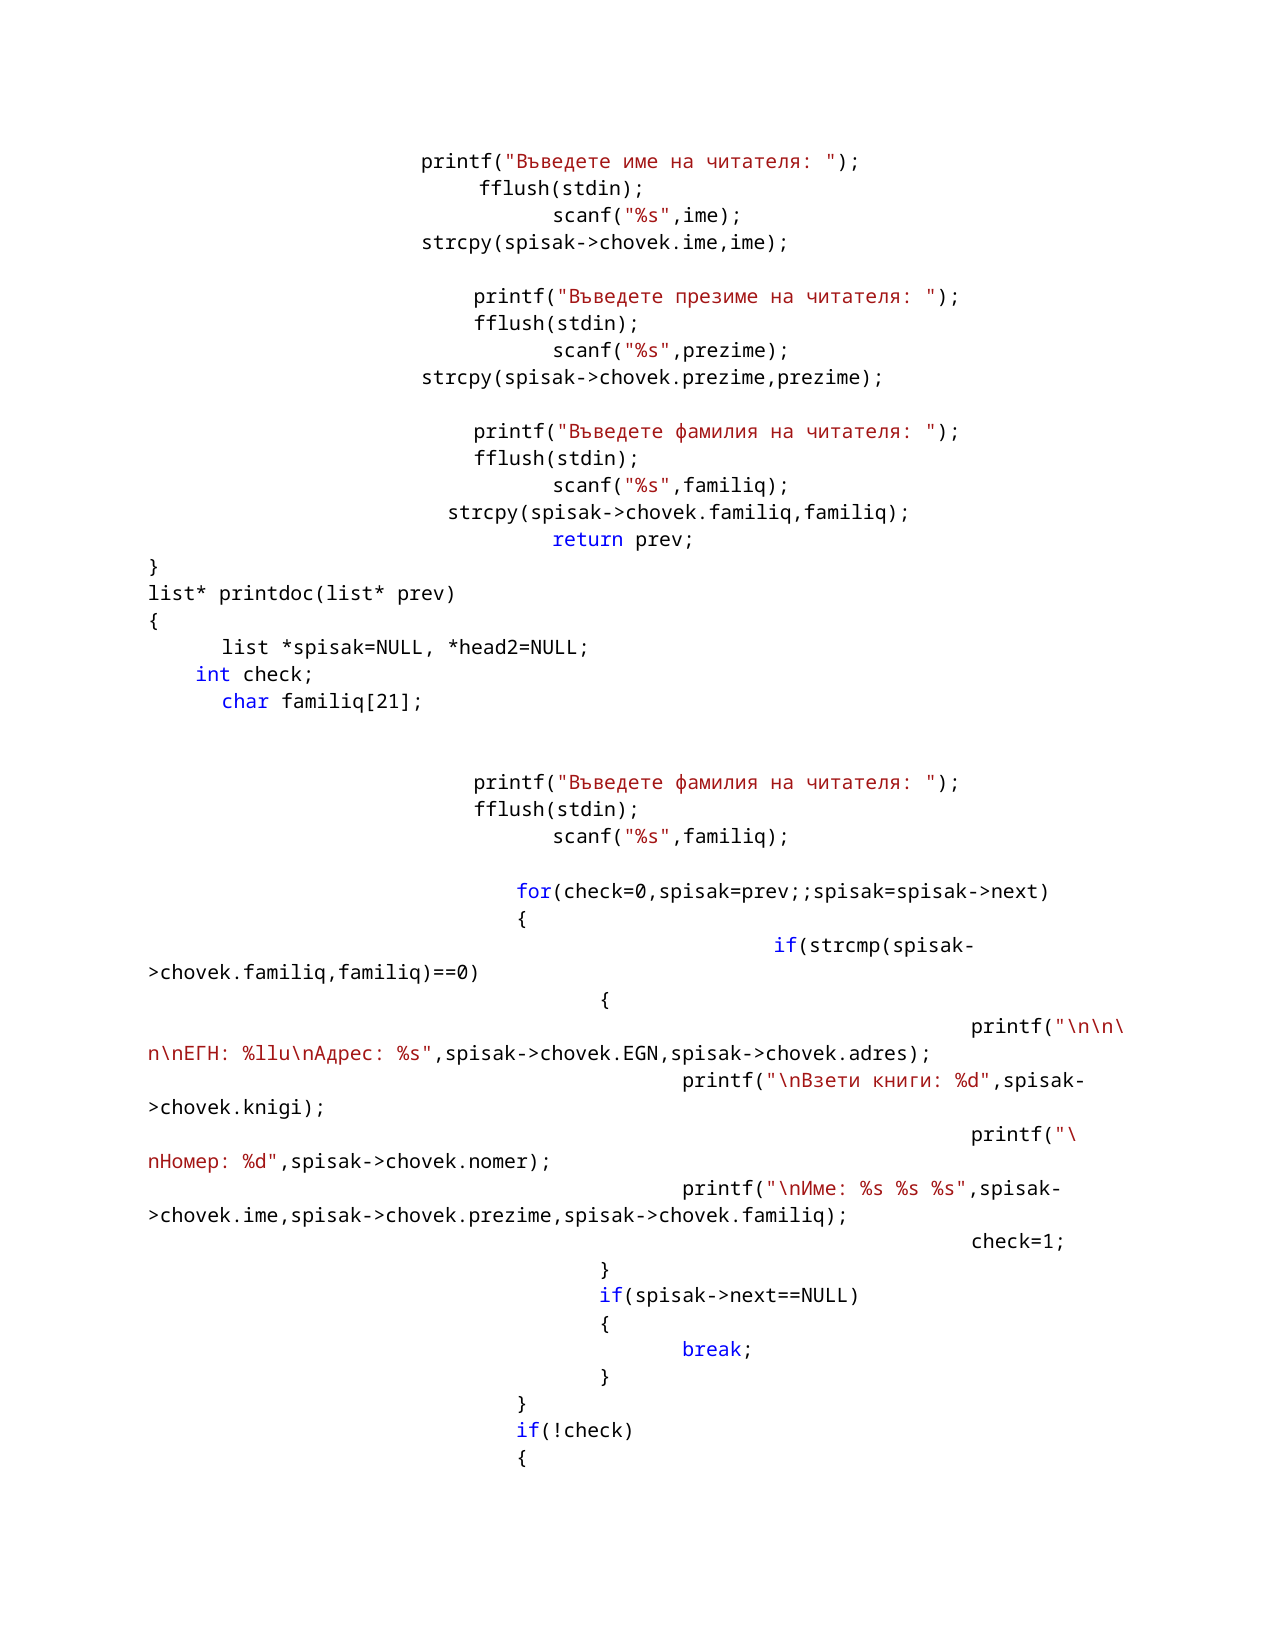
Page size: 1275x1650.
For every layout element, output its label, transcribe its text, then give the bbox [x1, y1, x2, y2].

text scanf("%s",familiq); [148, 822, 1127, 849]
text if(!check) [148, 1417, 1127, 1444]
text { [148, 1309, 1127, 1336]
text list* printdoc(list* prev) [148, 579, 1127, 606]
text } [148, 1255, 1127, 1282]
text strcpy(spisak->chovek.familiq,familiq); [148, 498, 1127, 525]
text fflush(stdin); [148, 174, 1127, 202]
text } [148, 1390, 1127, 1417]
text { [148, 985, 1127, 1012]
text for(check=0,spisak=prev;;spisak=spisak->next) [148, 877, 1127, 904]
text scanf("%s",familiq); [148, 471, 1127, 498]
text scanf("%s",ime); [148, 202, 1127, 228]
text printf("Въведете презиме на читателя: "); [148, 282, 1127, 309]
text printf("\nНомер: %d",spisak->chovek.nomer); [148, 1120, 1127, 1174]
text } [148, 1363, 1127, 1390]
text char familiq[21]; [148, 687, 1127, 714]
text fflush(stdin); [148, 795, 1127, 822]
text strcpy(spisak->chovek.prezime,prezime); [148, 363, 1127, 390]
text { [148, 904, 1127, 931]
text if(spisak->next==NULL) [148, 1282, 1127, 1309]
text printf("\nИме: %s %s %s",spisak->chovek.ime,spisak->chovek.prezime,spisak->chovek.familiq); [148, 1174, 1127, 1228]
text return prev; [148, 525, 1127, 552]
text { [148, 1444, 1127, 1471]
text fflush(stdin); [148, 444, 1127, 471]
text check=1; [148, 1228, 1127, 1255]
text printf("\n\n\n\nЕГН: %llu\nАдрес: %s",spisak->chovek.EGN,spisak->chovek.adres); [148, 1012, 1127, 1066]
text scanf("%s",prezime); [148, 336, 1127, 363]
text printf("\nВзети книги: %d",spisak->chovek.knigi); [148, 1066, 1127, 1120]
text list *spisak=NULL, *head2=NULL; [148, 633, 1127, 660]
text int check; [148, 660, 1127, 687]
text break; [148, 1336, 1127, 1363]
text { [148, 606, 1127, 633]
text fflush(stdin); [148, 309, 1127, 336]
text if(strcmp(spisak->chovek.familiq,familiq)==0) [148, 931, 1127, 985]
text printf("Въведете фамилия на читателя: "); [148, 417, 1127, 444]
text } [148, 552, 1127, 579]
text printf("Въведете фамилия на читателя: "); [148, 768, 1127, 795]
text printf("Въведете име на читателя: "); [148, 148, 1127, 174]
text strcpy(spisak->chovek.ime,ime); [148, 228, 1127, 256]
